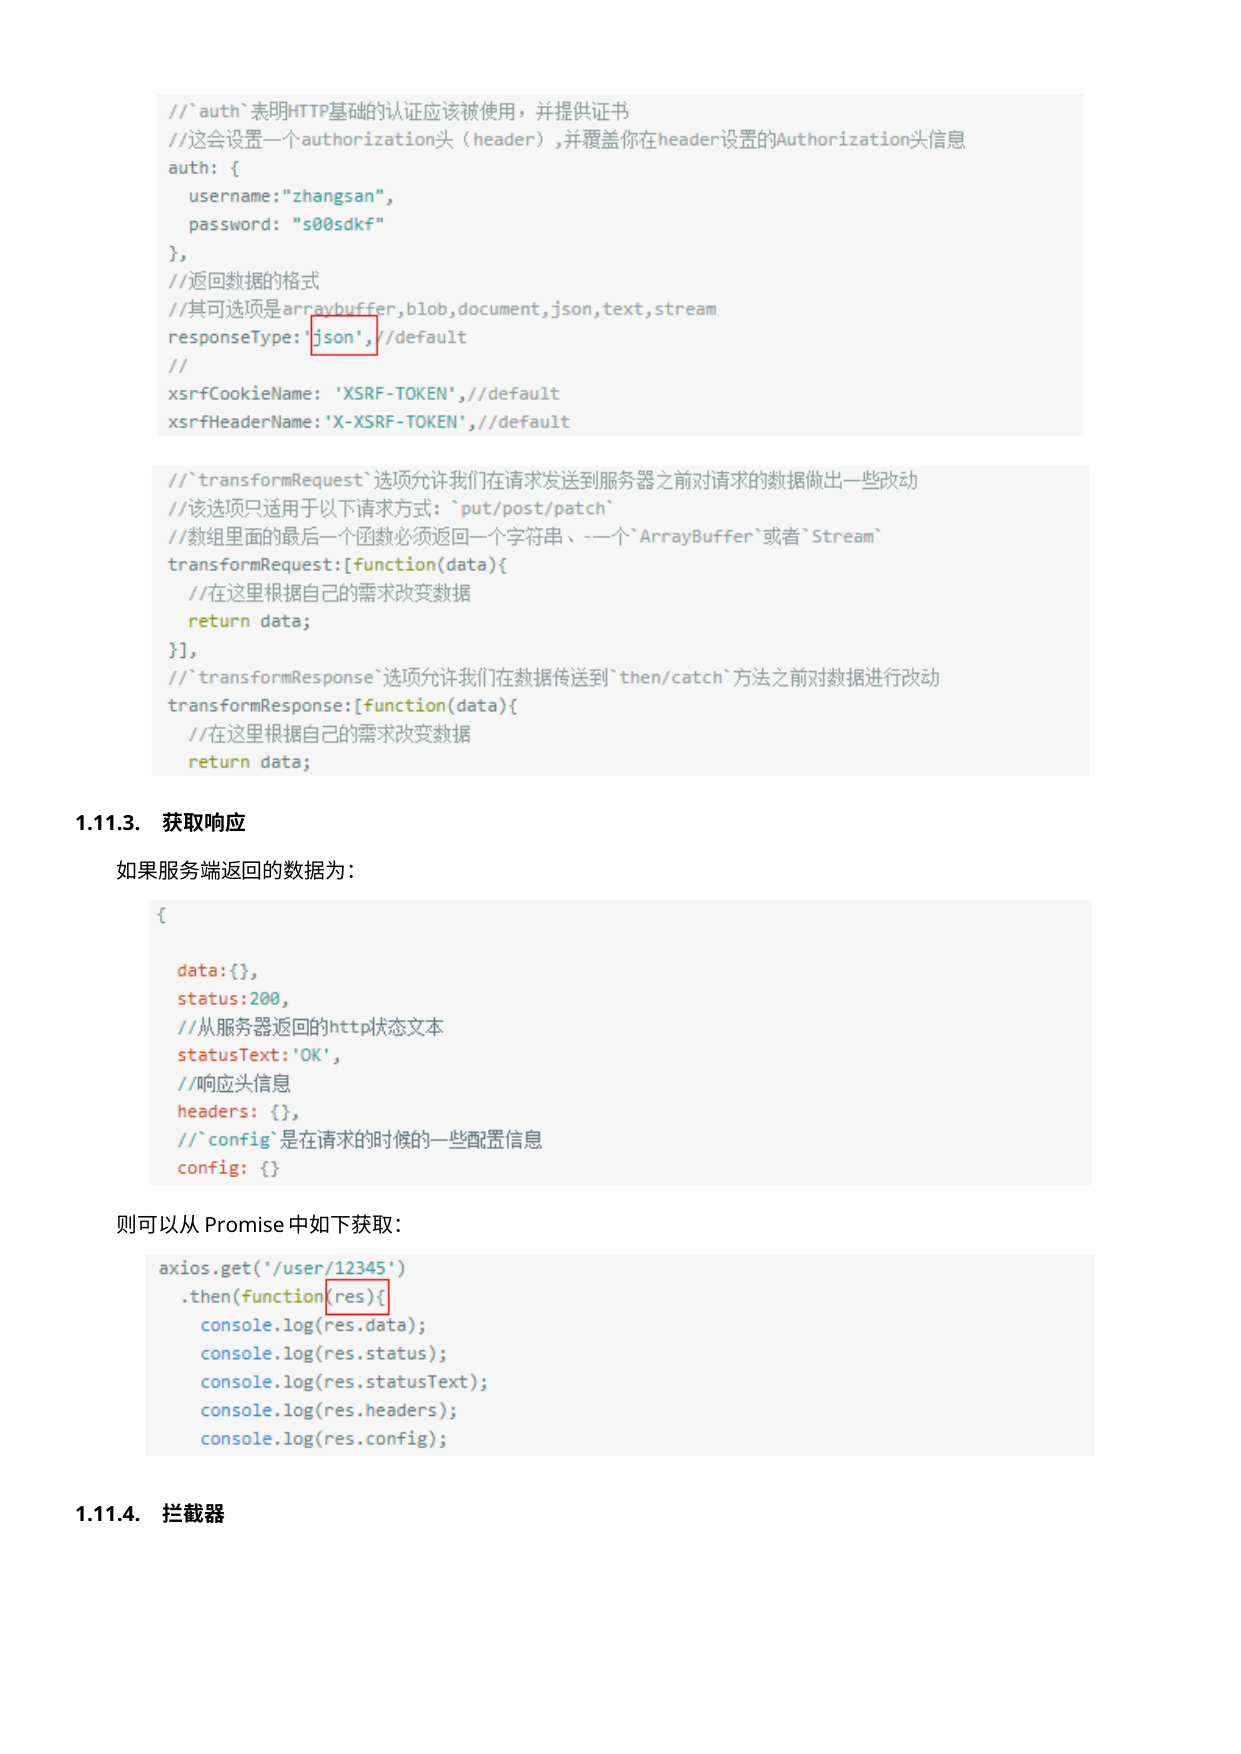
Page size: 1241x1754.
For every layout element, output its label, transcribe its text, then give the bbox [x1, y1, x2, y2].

text 拦截器 [75, 1496, 1165, 1529]
picture [151, 466, 1089, 776]
picture [148, 900, 1092, 1185]
picture [144, 1254, 1096, 1456]
text 如果服务端返回的数据为： [75, 853, 1165, 885]
picture [157, 94, 1084, 436]
text 获取响应 [75, 805, 1165, 838]
text 则可以从Promise中如下获取： [75, 1207, 1165, 1240]
